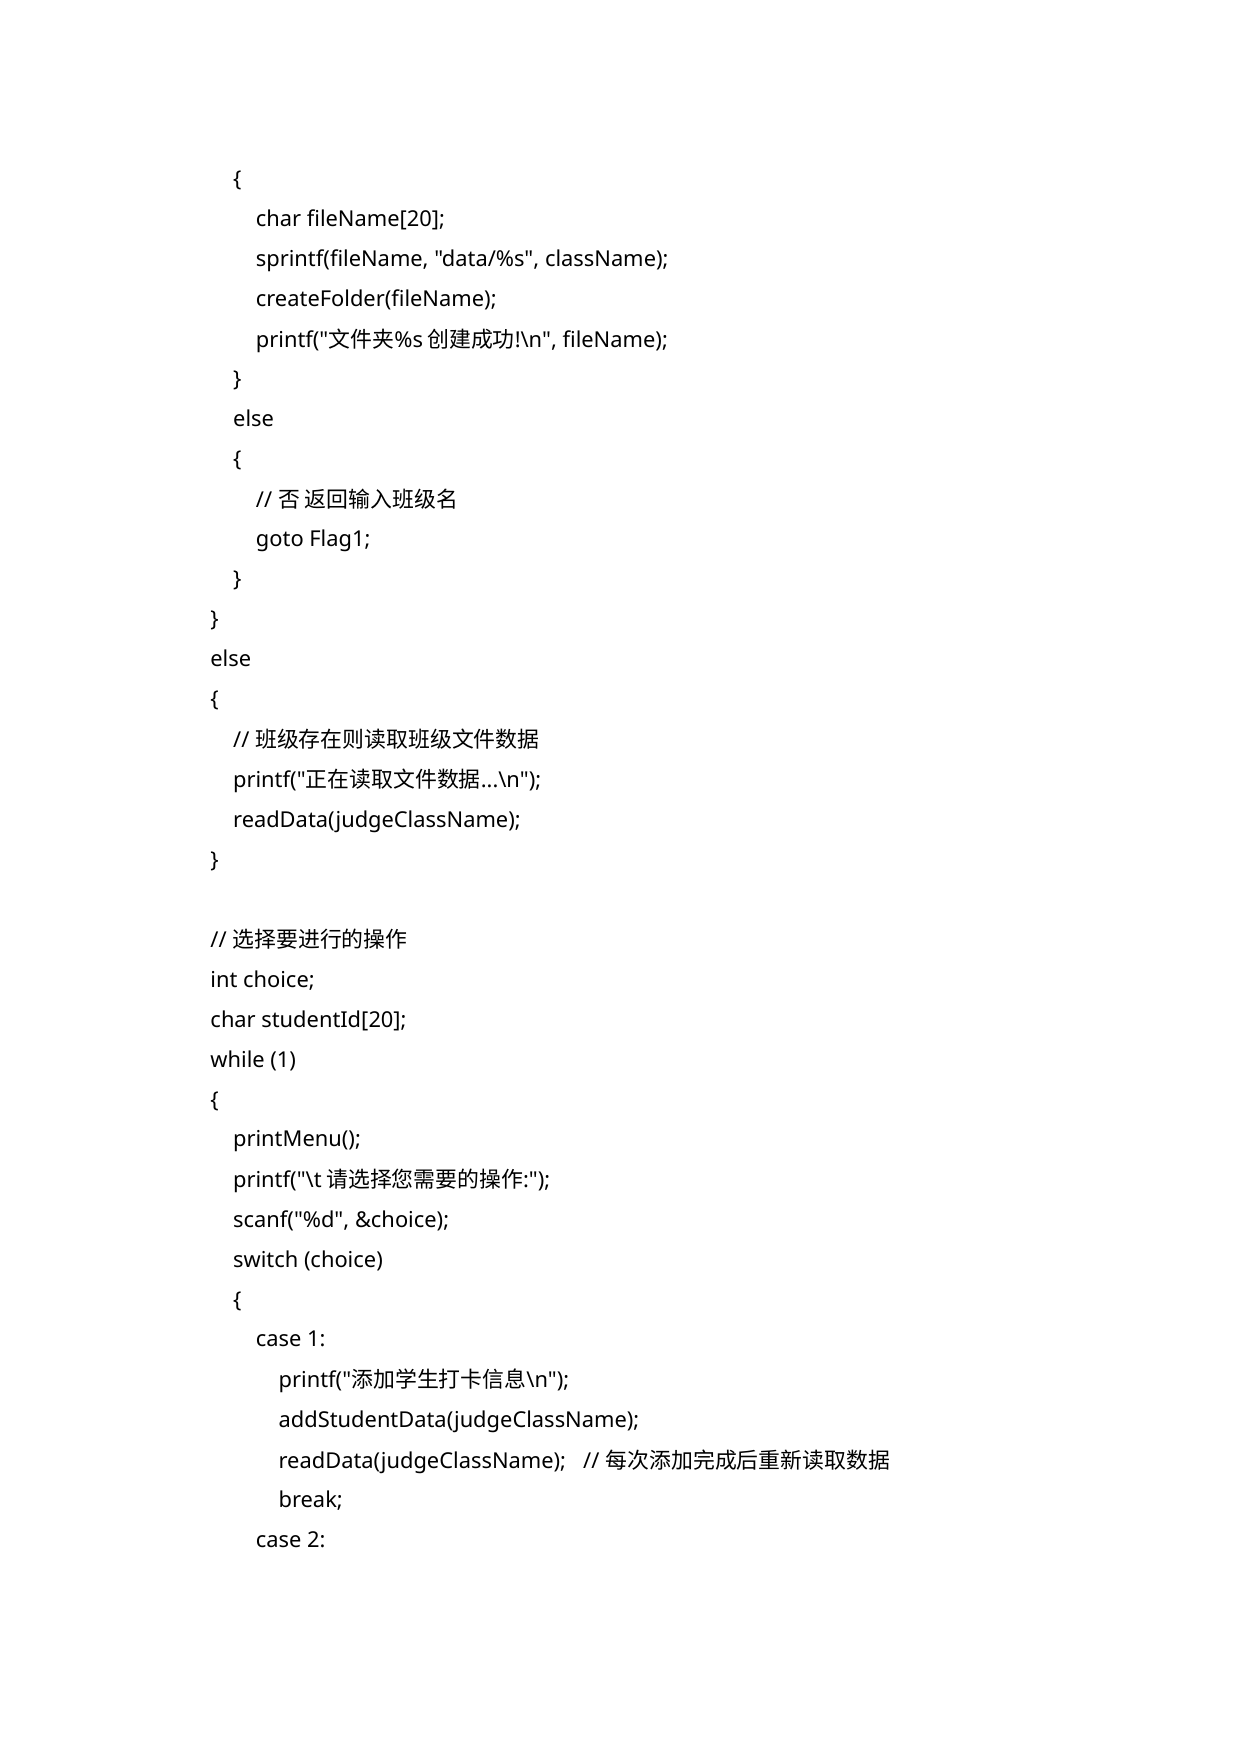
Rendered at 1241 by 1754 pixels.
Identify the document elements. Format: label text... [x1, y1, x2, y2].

text case 1: [187, 1322, 1053, 1354]
text break; [187, 1483, 1053, 1515]
text { [187, 442, 1053, 474]
text readData(judgeClassName); // 每次添加完成后重新读取数据 [187, 1442, 1053, 1475]
text // 选择要进行的操作 [187, 922, 1053, 954]
text else [187, 642, 1053, 674]
text { [187, 1282, 1053, 1315]
text } [187, 562, 1053, 594]
text switch (choice) [187, 1242, 1053, 1275]
text char fileName[20]; [187, 202, 1053, 234]
text else [187, 402, 1053, 434]
text goto Flag1; [187, 522, 1053, 554]
text { [187, 682, 1053, 714]
text printf("\t请选择您需要的操作:"); [187, 1162, 1053, 1194]
text readData(judgeClassName); [187, 802, 1053, 835]
text { [187, 1082, 1053, 1115]
text addStudentData(judgeClassName); [187, 1402, 1053, 1435]
text // 班级存在则读取班级文件数据 [187, 722, 1053, 754]
text // 否 返回输入班级名 [187, 482, 1053, 514]
text int choice; [187, 962, 1053, 995]
text } [187, 842, 1053, 875]
text } [187, 362, 1053, 394]
text scanf("%d", &choice); [187, 1202, 1053, 1235]
text sprintf(fileName, "data/%s", className); [187, 242, 1053, 274]
text printf("正在读取文件数据...\n"); [187, 762, 1053, 794]
text { [187, 162, 1053, 194]
text while (1) [187, 1042, 1053, 1075]
text printf("文件夹%s创建成功!\n", fileName); [187, 322, 1053, 354]
text char studentId[20]; [187, 1002, 1053, 1035]
text printMenu(); [187, 1122, 1053, 1154]
text createFolder(fileName); [187, 282, 1053, 314]
text printf("添加学生打卡信息\n"); [187, 1362, 1053, 1394]
text } [187, 602, 1053, 634]
text case 2: [187, 1523, 1053, 1555]
